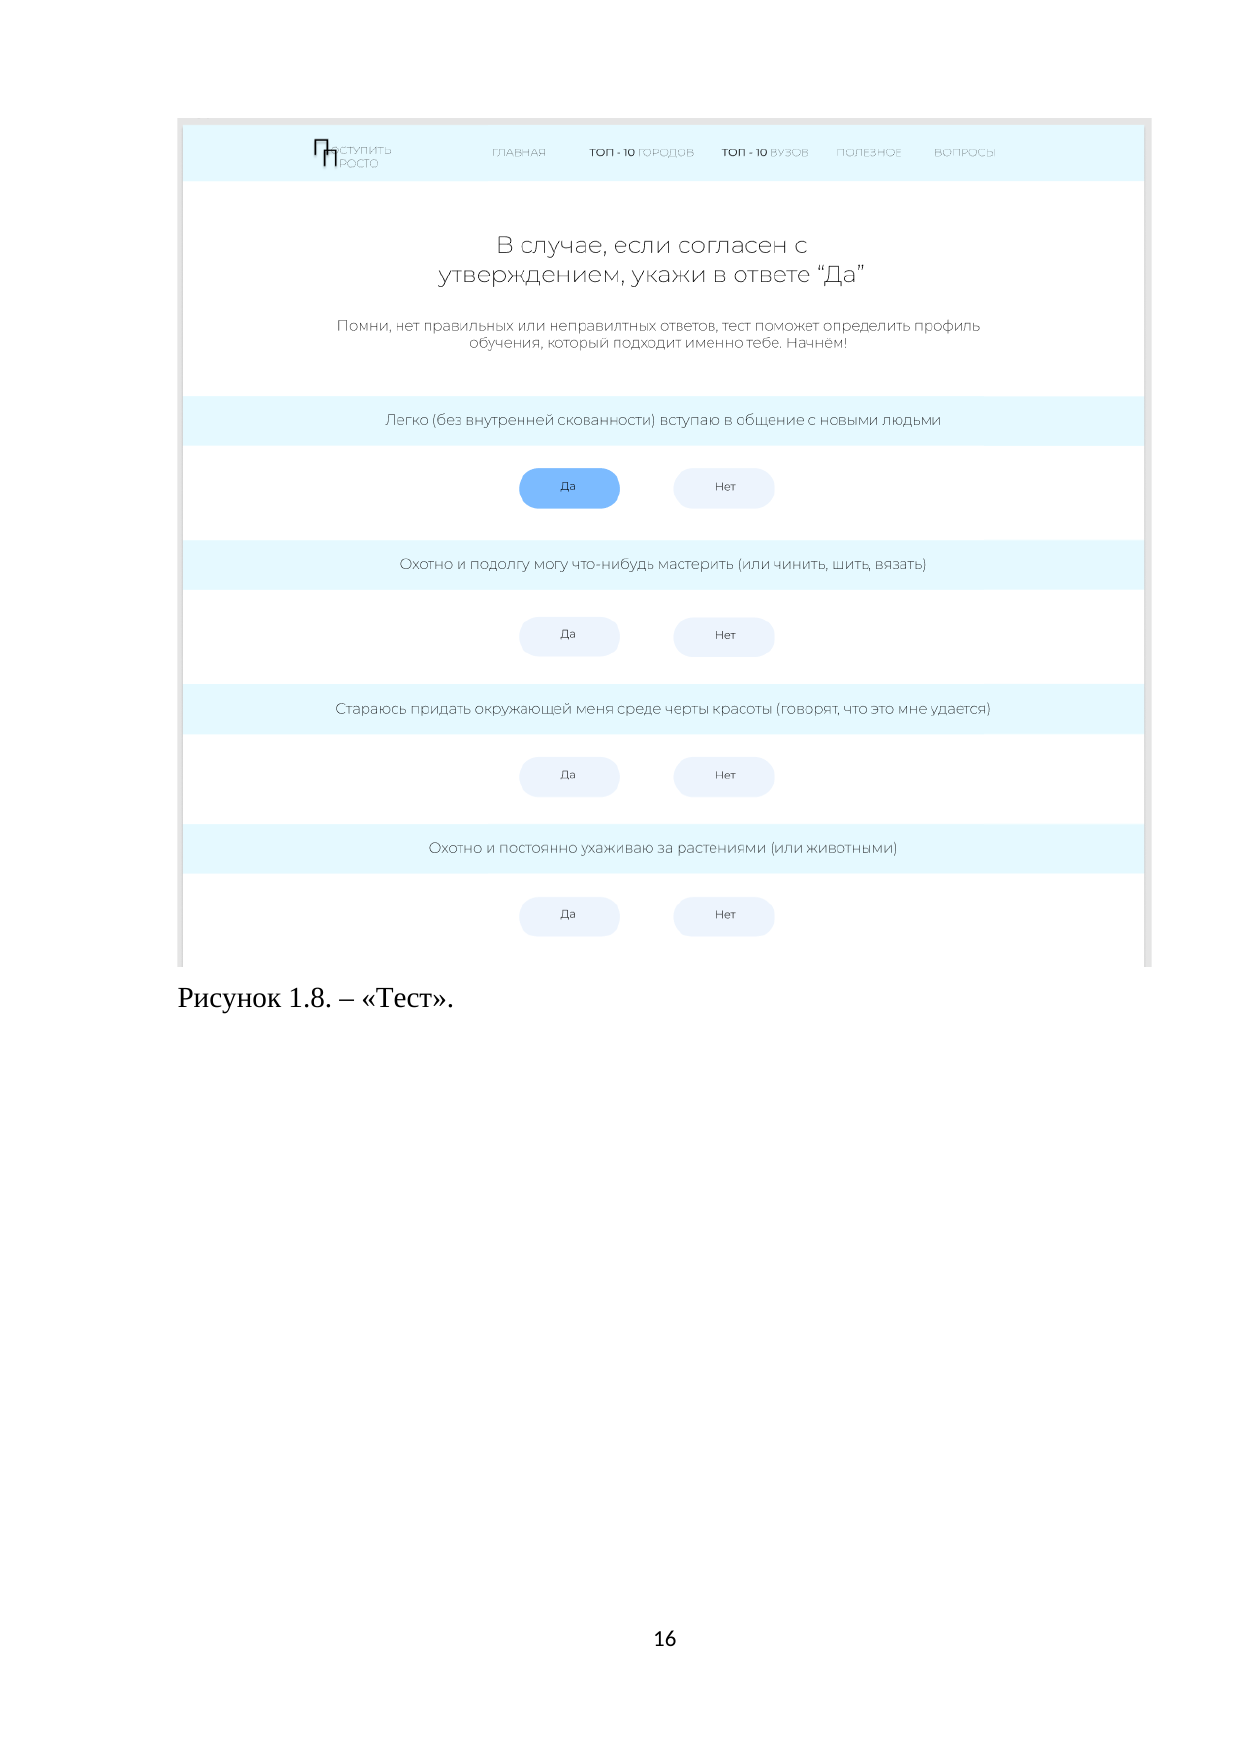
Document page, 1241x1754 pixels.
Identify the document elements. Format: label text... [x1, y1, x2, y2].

picture [177, 118, 1152, 967]
text Рисунок 1.8. – «Тест». [177, 981, 1152, 1014]
